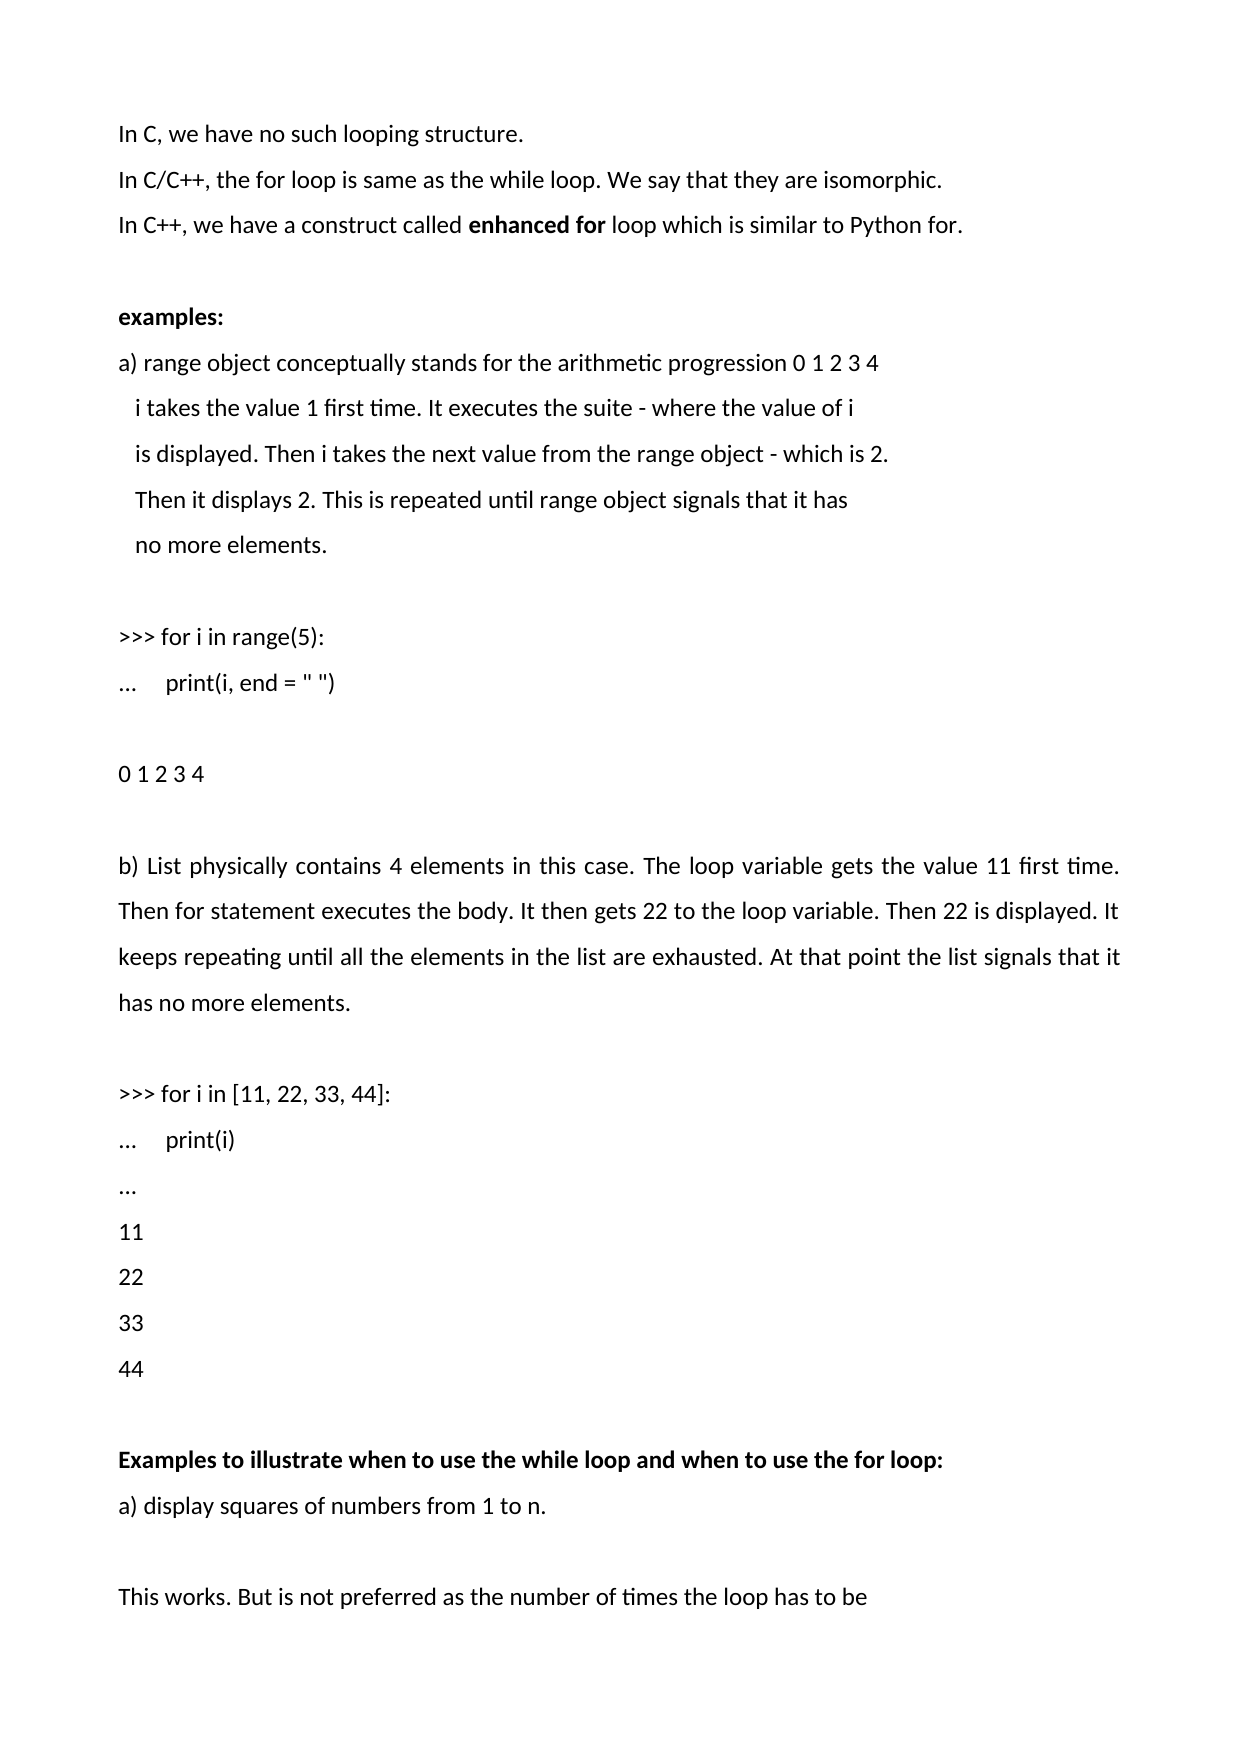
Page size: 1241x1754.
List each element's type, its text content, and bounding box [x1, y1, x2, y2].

text 33 [118, 1307, 1122, 1338]
text 22 [118, 1261, 1122, 1292]
text i takes the value 1 first time. It executes the suite - where the value of i [118, 392, 1122, 423]
text In C, we have no such looping structure. [118, 118, 1122, 149]
text b) List physically contains 4 elements in this case. The loop variable gets the value 11 first time. Then for statement executes the body. It then gets 22 to the loop variable. Then 22 is displayed. It keeps repeating until all the elements in the list are exhausted. At that point the list signals that it has no more elements. [118, 850, 1122, 1017]
text ... print(i, end = " ") [118, 667, 1122, 697]
text a) range object conceptually stands for the arithmetic progression 0 1 2 3 4 [118, 347, 1122, 377]
text >>> for i in [11, 22, 33, 44]: [118, 1078, 1122, 1109]
text is displayed. Then i takes the next value from the range object - which is 2. [118, 438, 1122, 469]
text examples: [118, 301, 1122, 332]
text >>> for i in range(5): [118, 621, 1122, 652]
text ... [118, 1170, 1122, 1200]
text In C/C++, the for loop is same as the while loop. We say that they are isomorphic. [118, 164, 1122, 194]
text 11 [118, 1216, 1122, 1246]
text 0 1 2 3 4 [118, 758, 1122, 789]
text ... print(i) [118, 1124, 1122, 1155]
text Then it displays 2. This is repeated until range object signals that it has [118, 484, 1122, 514]
text a) display squares of numbers from 1 to n. [118, 1490, 1122, 1521]
text Examples to illustrate when to use the while loop and when to use the for loop: [118, 1444, 1122, 1475]
text In C++, we have a construct called enhanced for loop which is similar to Python for. [118, 209, 1122, 240]
text no more elements. [118, 530, 1122, 560]
text This works. But is not preferred as the number of times the loop has to be [118, 1581, 1122, 1612]
text 44 [118, 1353, 1122, 1383]
